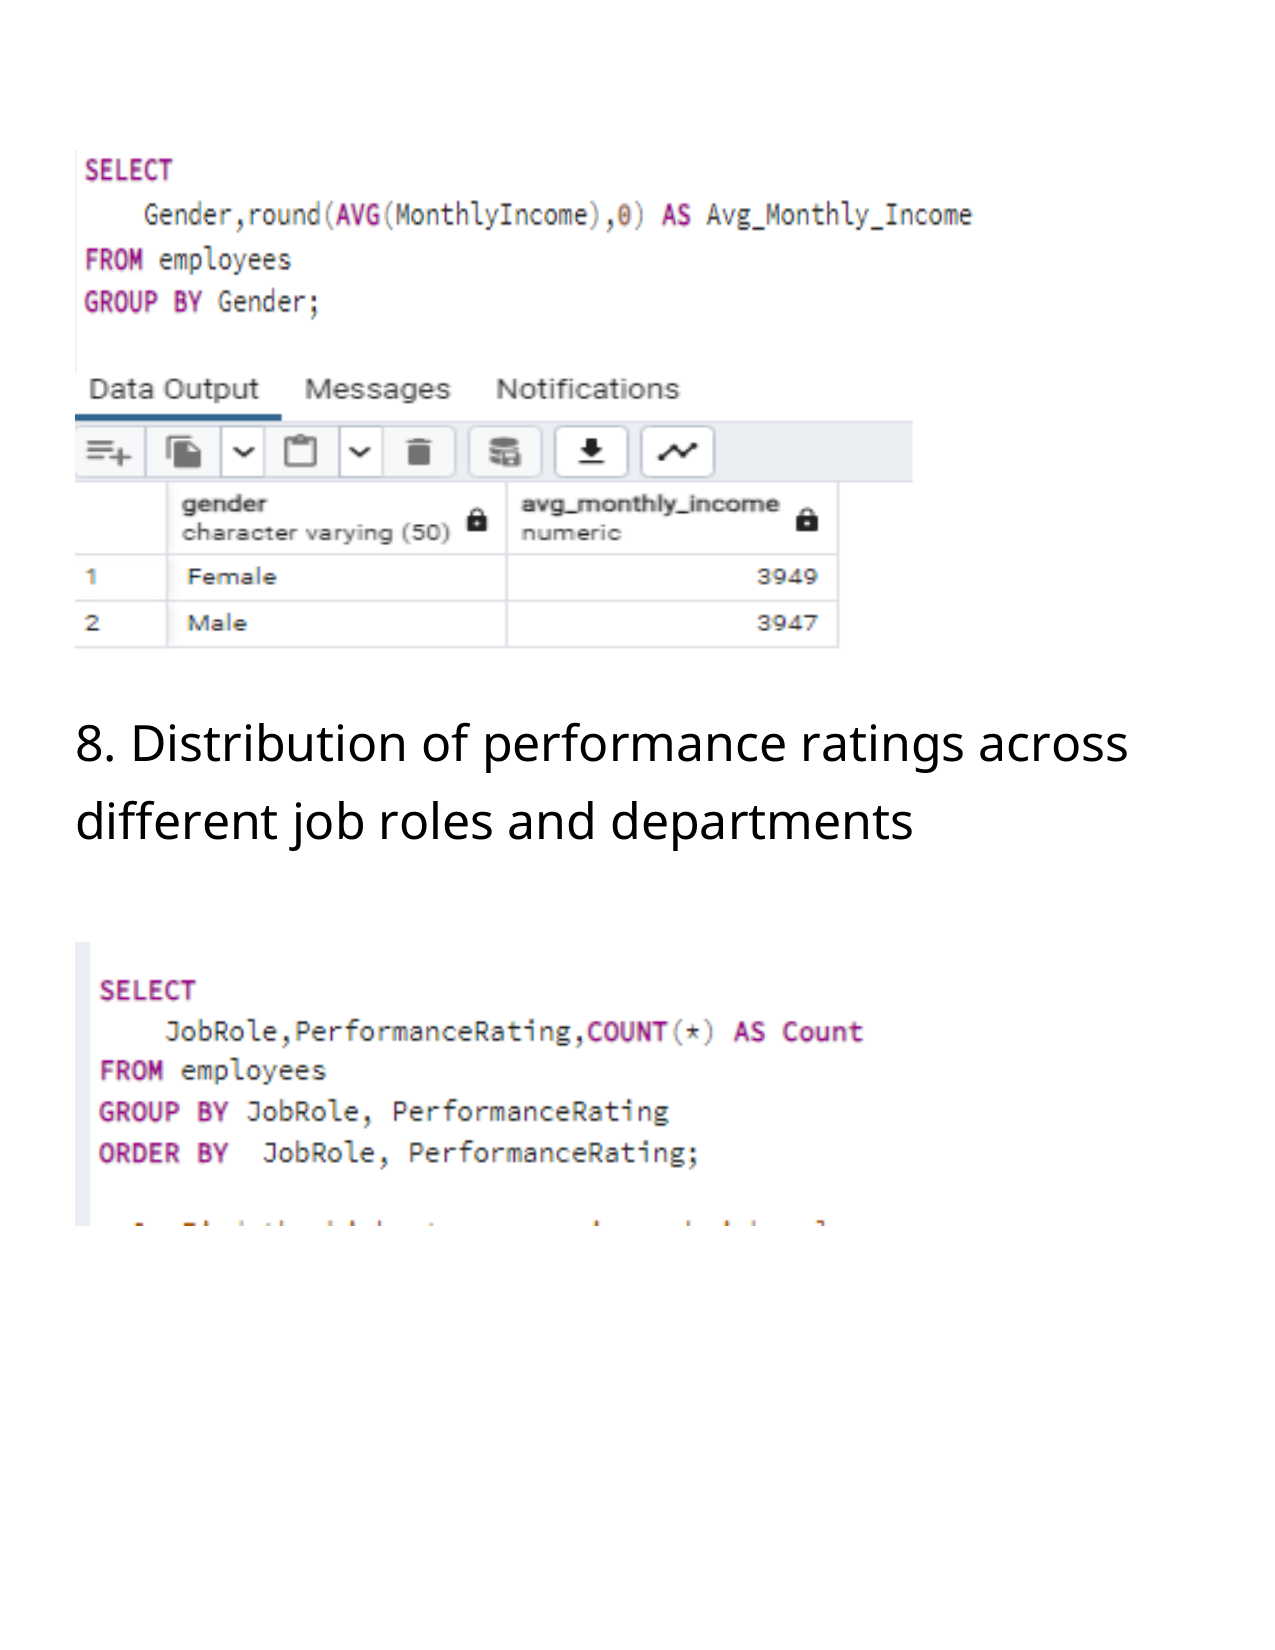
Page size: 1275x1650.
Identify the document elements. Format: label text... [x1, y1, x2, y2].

picture [75, 376, 913, 704]
picture [75, 942, 1060, 1226]
picture [75, 150, 1069, 373]
text 8. Distribution of performance ratings across different job roles and departments [75, 707, 1200, 854]
